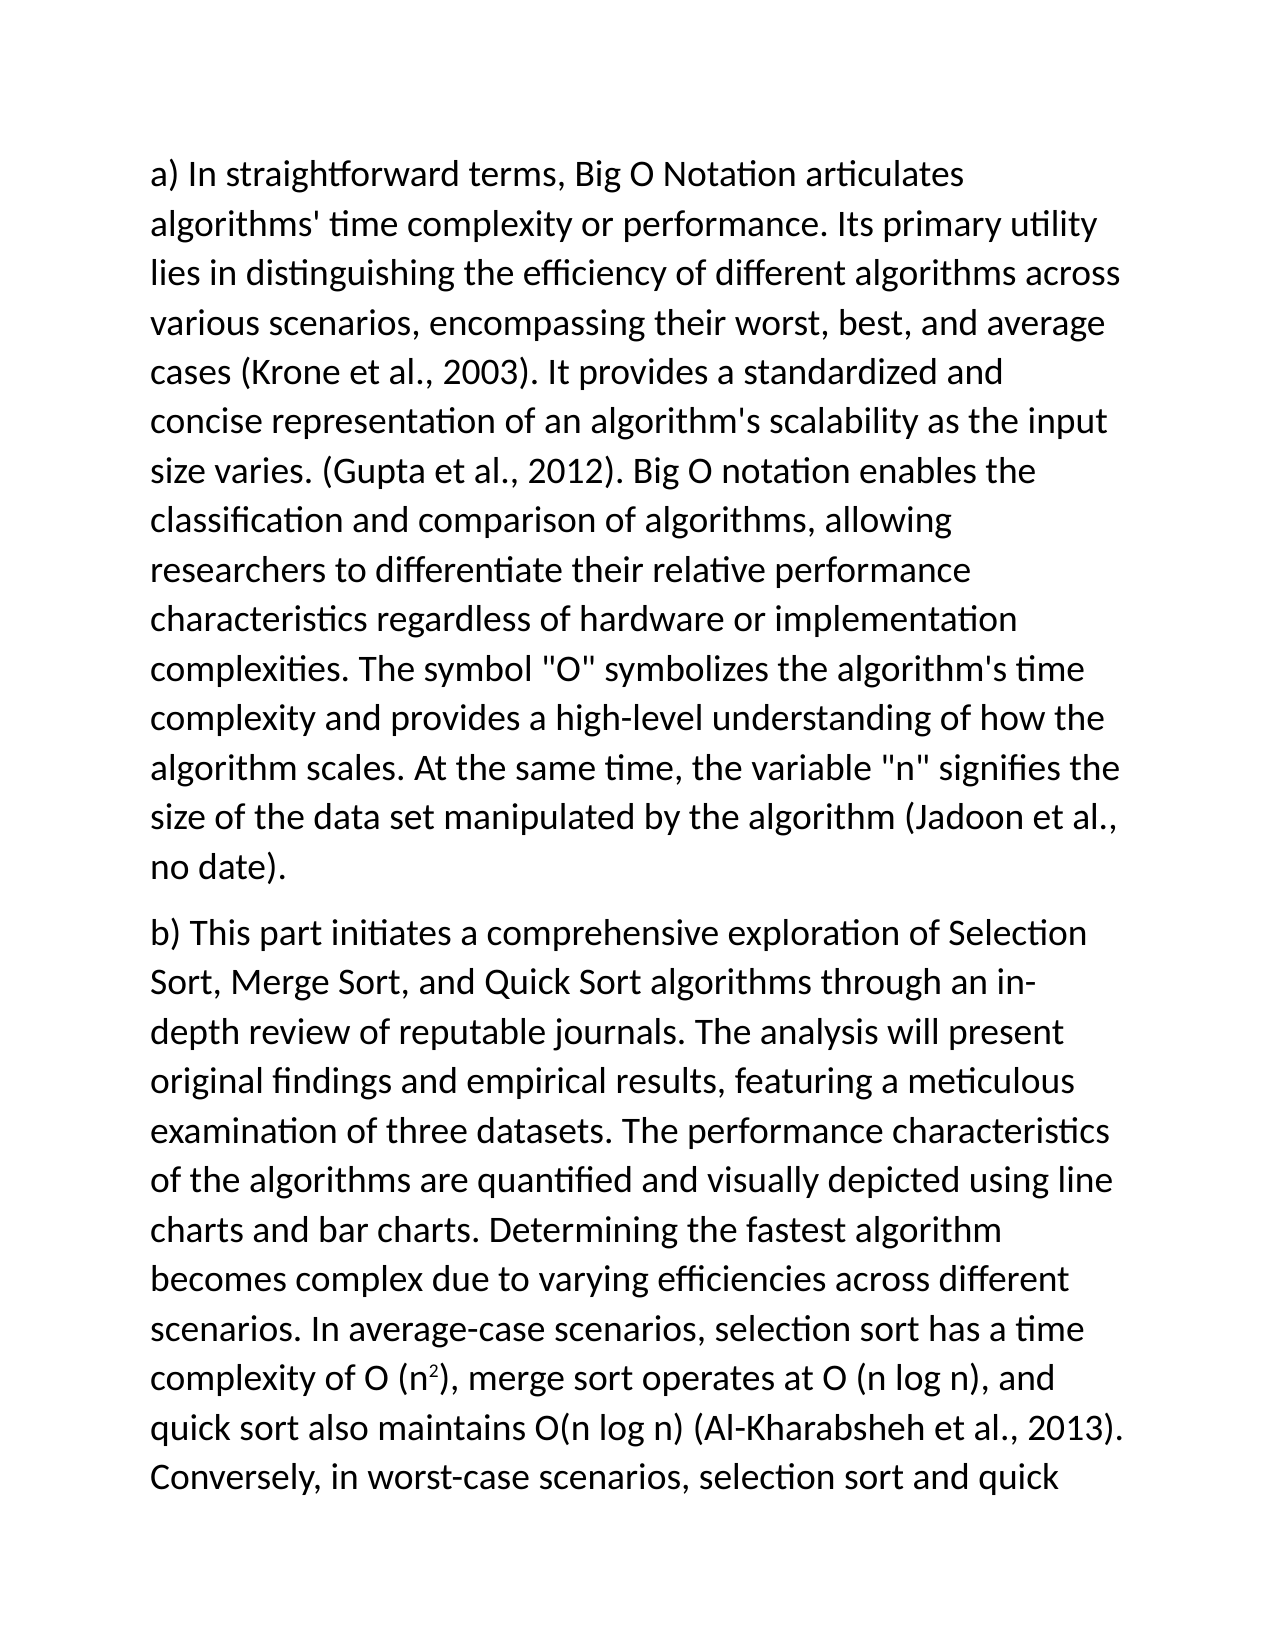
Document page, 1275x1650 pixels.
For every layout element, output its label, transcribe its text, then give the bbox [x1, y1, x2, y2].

text a) In straightforward terms, Big O Notation articulates algorithms' time complexity or performance. Its primary utility lies in distinguishing the efficiency of different algorithms across various scenarios, encompassing their worst, best, and average cases (Krone et al., 2003). It provides a standardized and concise representation of an algorithm's scalability as the input size varies. (Gupta et al., 2012). Big O notation enables the classification and comparison of algorithms, allowing researchers to differentiate their relative performance characteristics regardless of hardware or implementation complexities. The symbol "O" symbolizes the algorithm's time complexity and provides a high-level understanding of how the algorithm scales. At the same time, the variable "n" signifies the size of the data set manipulated by the algorithm (Jadoon et al., no date). [150, 150, 1125, 888]
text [150, 909, 1125, 1499]
